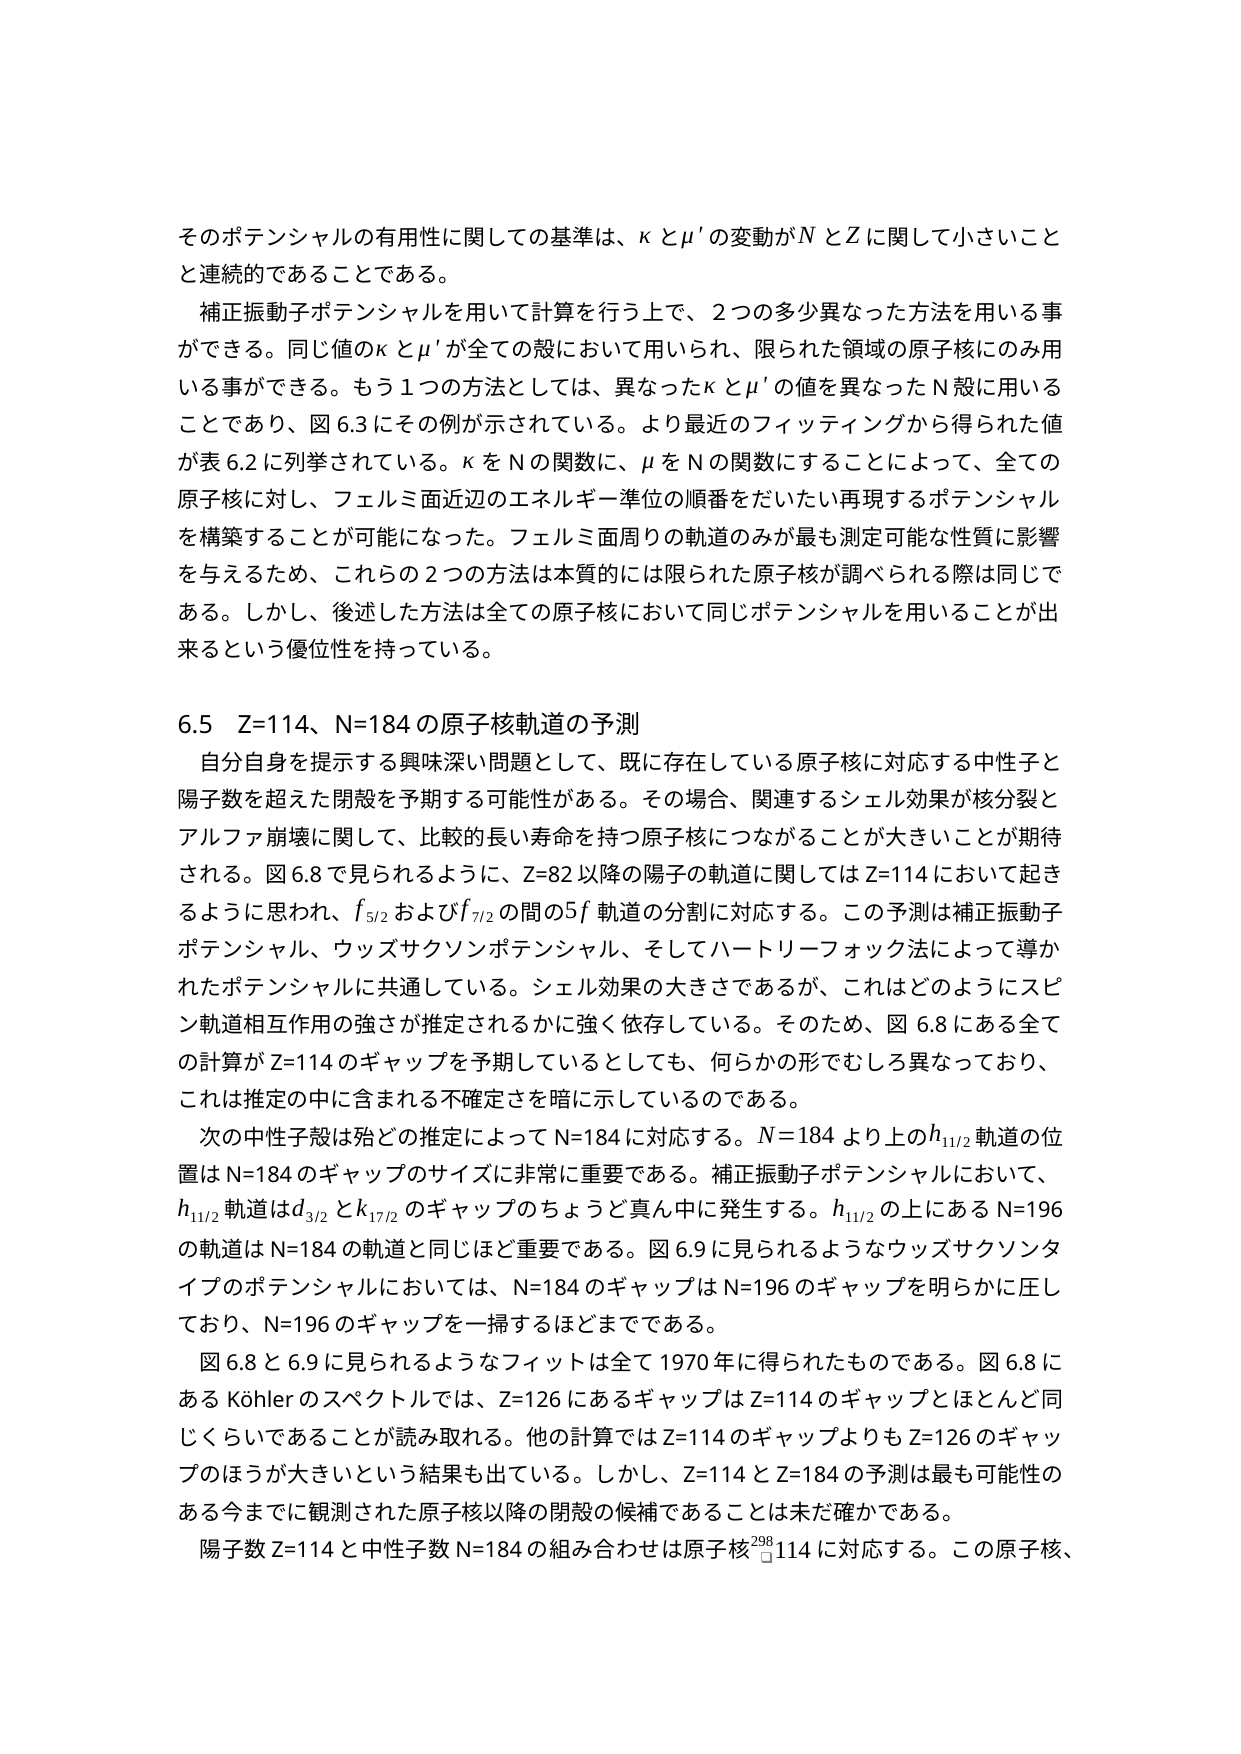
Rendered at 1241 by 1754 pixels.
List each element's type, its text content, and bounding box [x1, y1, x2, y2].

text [177, 1529, 1063, 1567]
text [177, 217, 1063, 292]
text 次の中性子殻は殆どの推定によってN=184に対応する。 より上の 軌道の位置はN=184のギャップのサイズに非常に重要である。補正振動子ポテンシャルにおいて、 軌道は と のギャップのちょうど真ん中に発生する。 の上にあるN=196の軌道はN=184の軌道と同じほど重要である。図6.9に見られるようなウッズサクソンタイプのポテンシャルにおいては、N=184のギャップはN=196のギャップを明らかに圧しており、N=196のギャップを一掃するほどまでである。 [177, 1117, 1063, 1342]
subtitle 6.5 Z=114、N=184の原子核軌道の予測 [177, 704, 1063, 742]
text 補正振動子ポテンシャルを用いて計算を行う上で、２つの多少異なった方法を用いる事ができる。同じ値の と が全ての殻において用いられ、限られた領域の原子核にのみ用いる事ができる。もう１つの方法としては、異なった と の値を異なったN殻に用いることであり、図6.3にその例が示されている。より最近のフィッティングから得られた値が表6.2に列挙されている。 をNの関数に、 をNの関数にすることによって、全ての原子核に対し、フェルミ面近辺のエネルギー準位の順番をだいたい再現するポテンシャルを構築することが可能になった。フェルミ面周りの軌道のみが最も測定可能な性質に影響を与えるため、これらの2つの方法は本質的には限られた原子核が調べられる際は同じである。しかし、後述した方法は全ての原子核において同じポテンシャルを用いることが出来るという優位性を持っている。 [177, 292, 1063, 667]
text 自分自身を提示する興味深い問題として、既に存在している原子核に対応する中性子と陽子数を超えた閉殻を予期する可能性がある。その場合、関連するシェル効果が核分裂とアルファ崩壊に関して、比較的長い寿命を持つ原子核につながることが大きいことが期待される。図6.8で見られるように、Z=82以降の陽子の軌道に関してはZ=114において起きるように思われ、 および の間の 軌道の分割に対応する。この予測は補正振動子ポテンシャル、ウッズサクソンポテンシャル、そしてハートリーフォック法によって導かれたポテンシャルに共通している。シェル効果の大きさであるが、これはどのようにスピン軌道相互作用の強さが推定されるかに強く依存している。そのため、図6.8にある全ての計算がZ=114のギャップを予期しているとしても、何らかの形でむしろ異なっており、これは推定の中に含まれる不確定さを暗に示しているのである。 [177, 742, 1063, 1117]
text 図6.8と6.9に見られるようなフィットは全て1970年に得られたものである。図6.8にあるKöhlerのスペクトルでは、Z=126にあるギャップはZ=114のギャップとほとんど同じくらいであることが読み取れる。他の計算ではZ=114のギャップよりもZ=126のギャップのほうが大きいという結果も出ている。しかし、Z=114とZ=184の予測は最も可能性のある今までに観測された原子核以降の閉殻の候補であることは未だ確かである。 [177, 1342, 1063, 1529]
